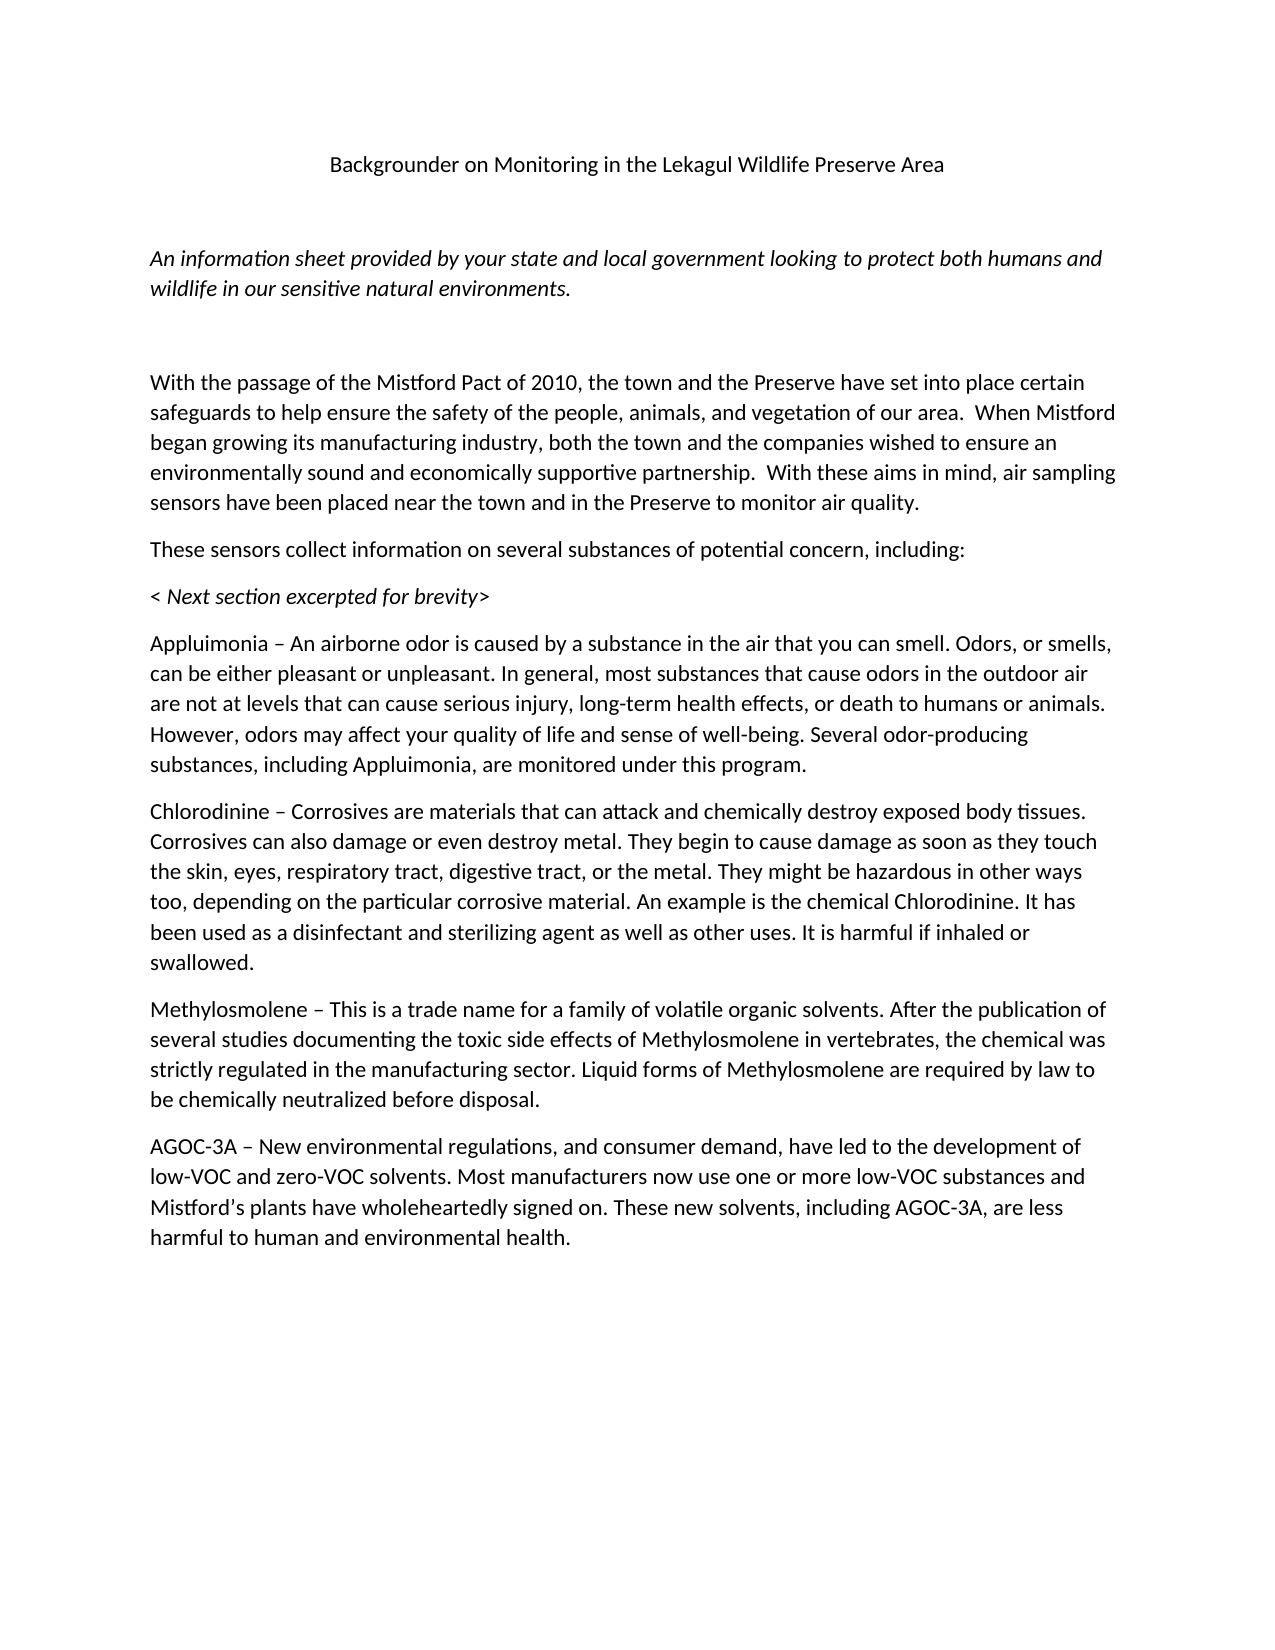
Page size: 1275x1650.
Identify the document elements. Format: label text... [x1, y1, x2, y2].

text An information sheet provided by your state and local government looking to protect both humans and wildlife in our sensitive natural environments. [150, 244, 1125, 302]
text AGOC-3A – New environmental regulations, and consumer demand, have led to the development of low-VOC and zero-VOC solvents. Most manufacturers now use one or more low-VOC substances and Mistford’s plants have wholeheartedly signed on. These new solvents, including AGOC-3A, are less harmful to human and environmental health. [150, 1132, 1125, 1251]
text With the passage of the Mistford Pact of 2010, the town and the Preserve have set into place certain safeguards to help ensure the safety of the people, animals, and vegetation of our area. When Mistford began growing its manufacturing industry, both the town and the companies wished to ensure an environmentally sound and economically supportive partnership. With these aims in mind, air sampling sensors have been placed near the town and in the Preserve to monitor air quality. [150, 368, 1125, 517]
text These sensors collect information on several substances of potential concern, including: [150, 535, 1125, 563]
text < Next section excerpted for brevity> [150, 582, 1125, 610]
text Backgrounder on Monitoring in the Lekagul Wildlife Preserve Area [150, 150, 1125, 178]
text Chlorodinine – Corrosives are materials that can attack and chemically destroy exposed body tissues. Corrosives can also damage or even destroy metal. They begin to cause damage as soon as they touch the skin, eyes, respiratory tract, digestive tract, or the metal. They might be hazardous in other ways too, depending on the particular corrosive material. An example is the chemical Chlorodinine. It has been used as a disinfectant and sterilizing agent as well as other uses. It is harmful if inhaled or swallowed. [150, 797, 1125, 976]
text Methylosmolene – This is a trade name for a family of volatile organic solvents. After the publication of several studies documenting the toxic side effects of Methylosmolene in vertebrates, the chemical was strictly regulated in the manufacturing sector. Liquid forms of Methylosmolene are required by law to be chemically neutralized before disposal. [150, 995, 1125, 1113]
text Appluimonia – An airborne odor is caused by a substance in the air that you can smell. Odors, or smells, can be either pleasant or unpleasant. In general, most substances that cause odors in the outdoor air are not at levels that can cause serious injury, long-term health effects, or death to humans or animals. However, odors may affect your quality of life and sense of well-being. Several odor-producing substances, including Appluimonia, are monitored under this program. [150, 629, 1125, 778]
